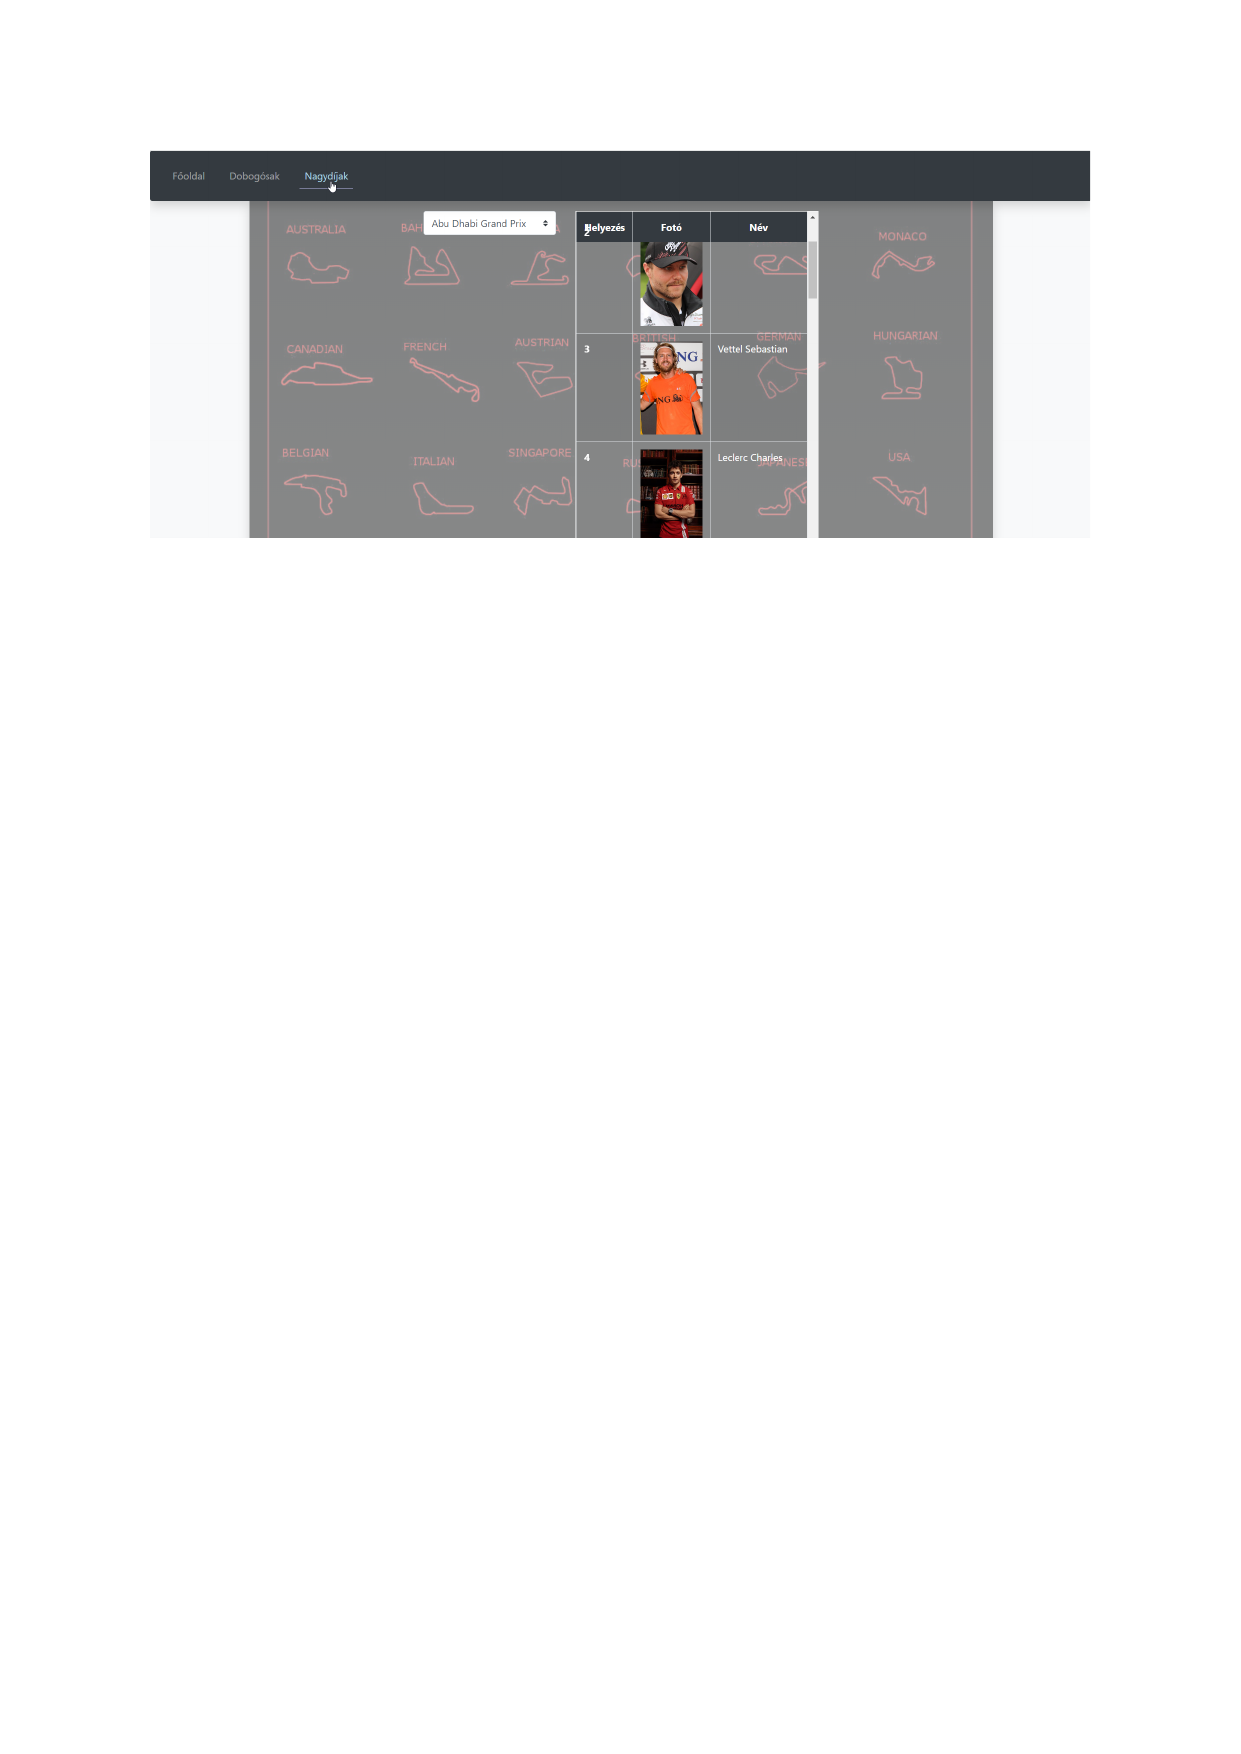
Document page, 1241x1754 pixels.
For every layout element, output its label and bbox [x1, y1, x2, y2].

picture [150, 150, 1091, 538]
